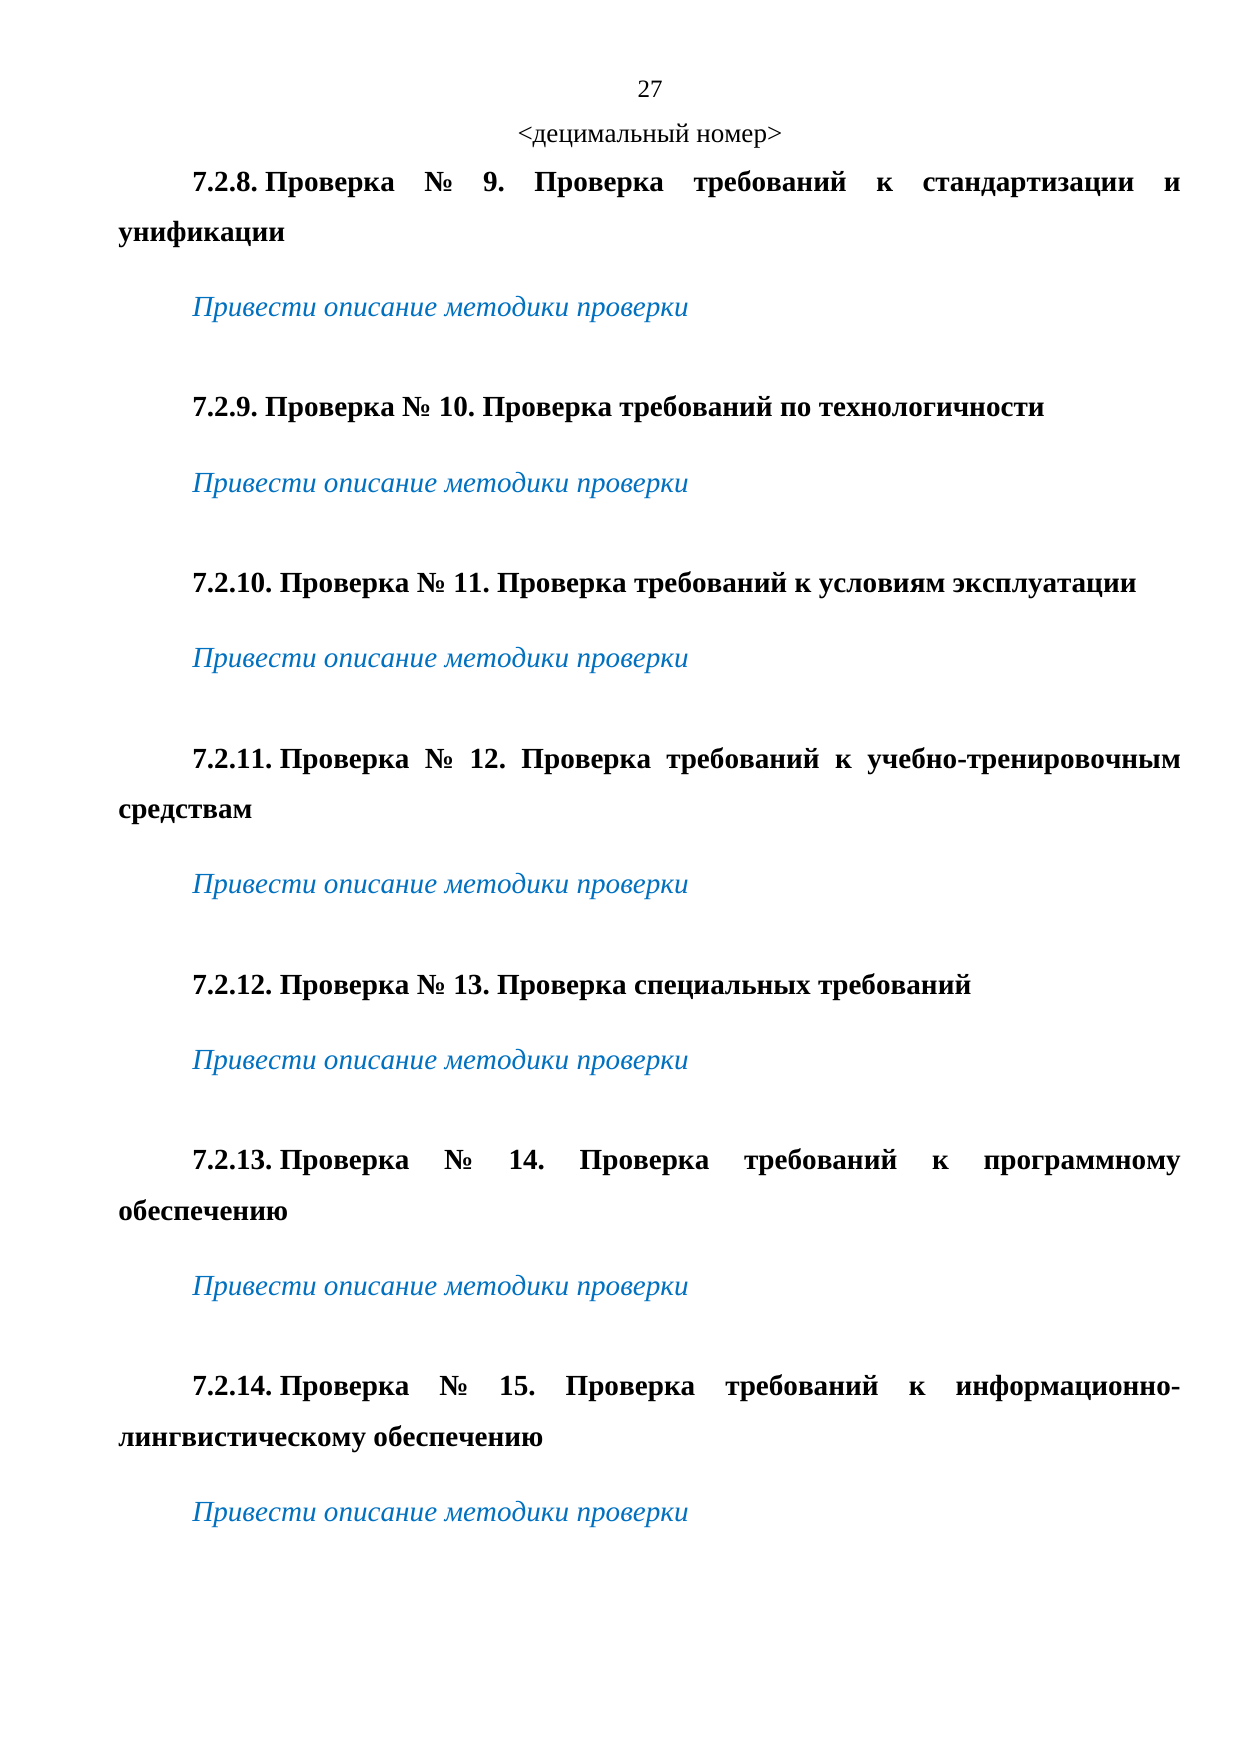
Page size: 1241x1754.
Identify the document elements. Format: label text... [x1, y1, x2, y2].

text Привести описание методики проверки [118, 1042, 1181, 1076]
text Привести описание методики проверки [118, 289, 1181, 323]
text Привести описание методики проверки [118, 1268, 1181, 1302]
text Привести описание методики проверки [118, 465, 1181, 498]
text Привести описание методики проверки [118, 866, 1181, 900]
text Привести описание методики проверки [118, 1494, 1181, 1527]
text Привести описание методики проверки [118, 641, 1181, 674]
